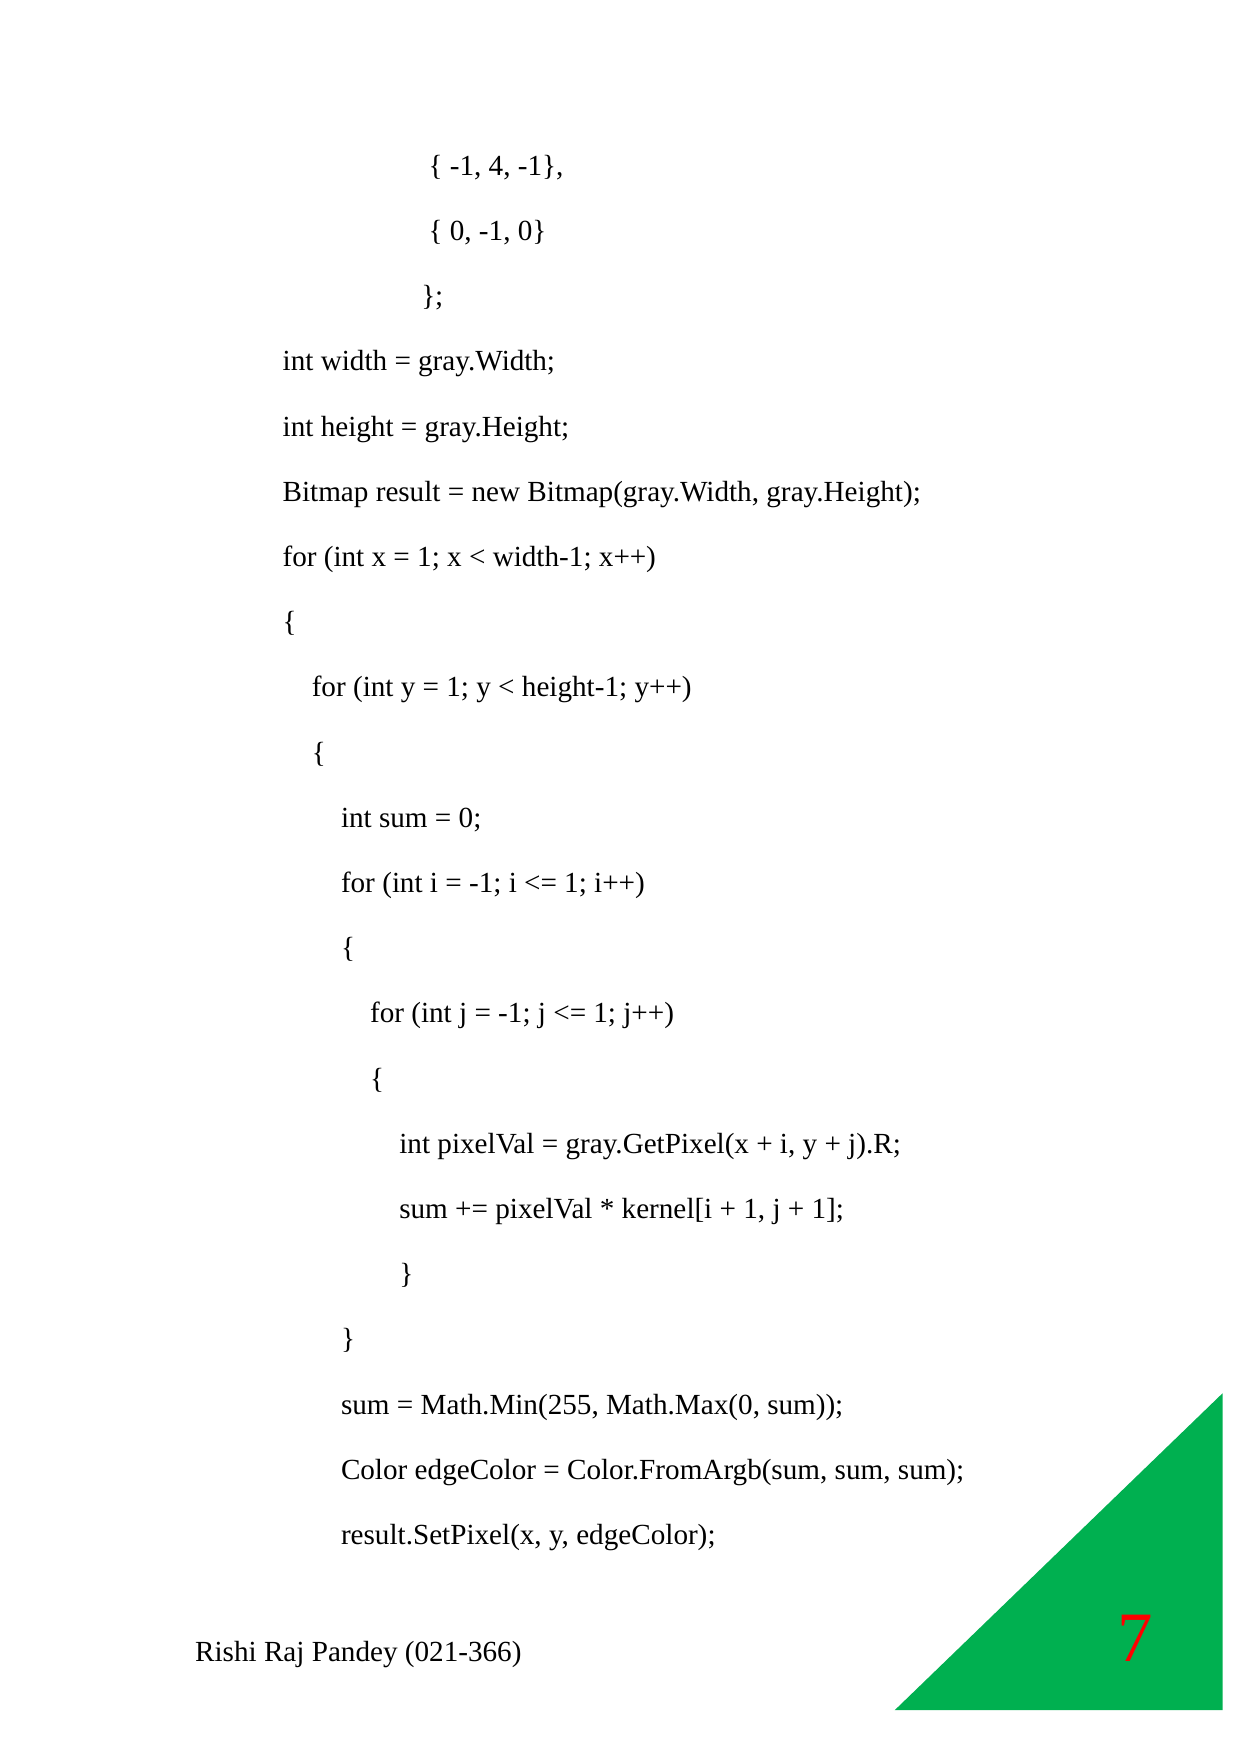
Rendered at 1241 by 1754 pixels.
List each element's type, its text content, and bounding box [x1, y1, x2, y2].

text result.SetPixel(x, y, edgeColor); [195, 1517, 1188, 1551]
text { [195, 1061, 1188, 1094]
text int width = gray.Width; [195, 343, 1188, 377]
text } [195, 1256, 1188, 1290]
text } [195, 1322, 1188, 1355]
text int sum = 0; [195, 800, 1188, 833]
text int pixelVal = gray.GetPixel(x + i, y + j).R; [195, 1126, 1188, 1159]
text { [195, 604, 1188, 638]
text }; [195, 278, 1188, 312]
text sum += pixelVal * kernel[i + 1, j + 1]; [195, 1191, 1188, 1225]
text { [195, 930, 1188, 964]
text sum = Math.Min(255, Math.Max(0, sum)); [195, 1387, 1188, 1420]
text for (int y = 1; y < height-1; y++) [195, 669, 1188, 703]
text int height = gray.Height; [195, 409, 1188, 442]
text for (int x = 1; x < width-1; x++) [195, 539, 1188, 573]
text { -1, 4, -1}, [195, 148, 1188, 181]
text Color edgeColor = Color.FromArgb(sum, sum, sum); [195, 1452, 1188, 1486]
text { 0, -1, 0} [195, 213, 1188, 247]
text for (int i = -1; i <= 1; i++) [195, 865, 1188, 899]
text Bitmap result = new Bitmap(gray.Width, gray.Height); [195, 474, 1188, 507]
text for (int j = -1; j <= 1; j++) [195, 996, 1188, 1029]
text { [195, 735, 1188, 768]
